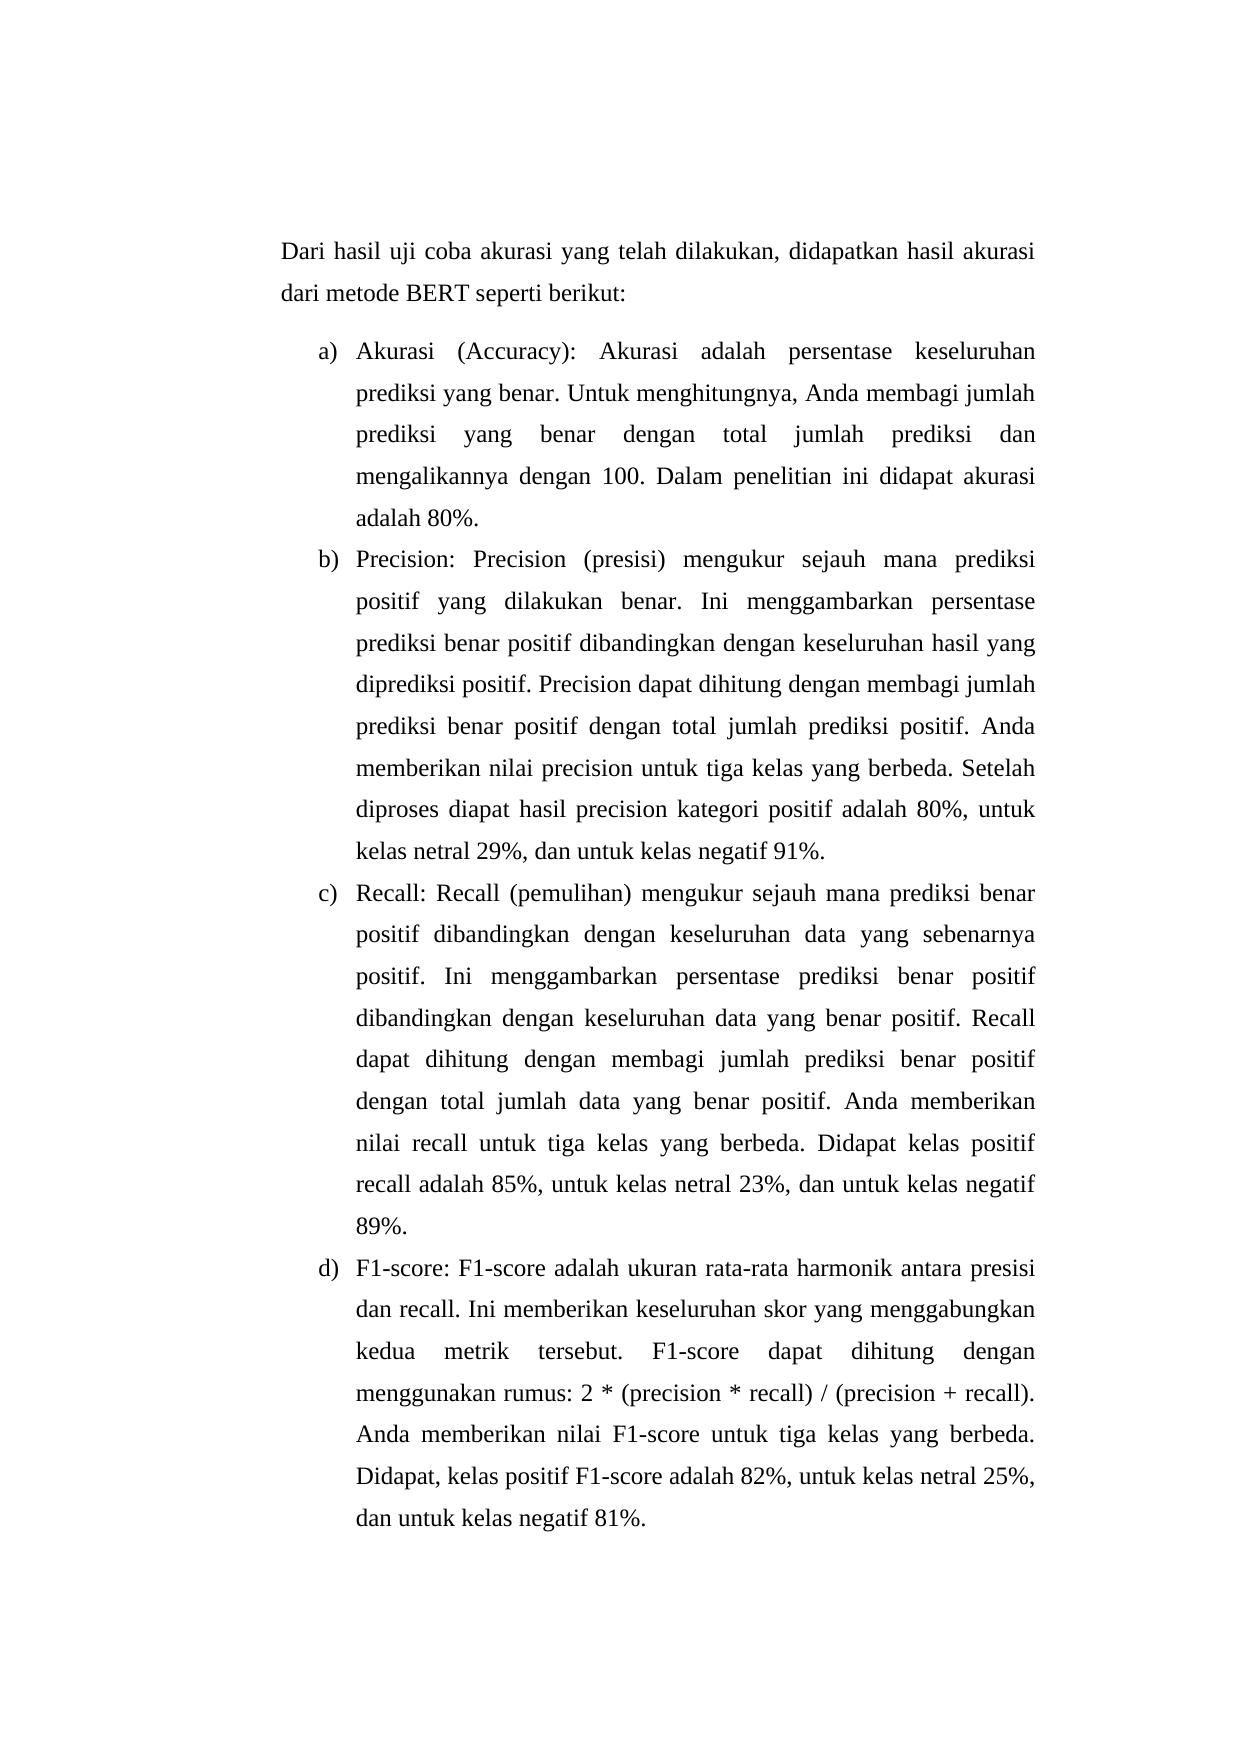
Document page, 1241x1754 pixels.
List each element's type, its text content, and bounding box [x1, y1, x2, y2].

list Recall: Recall (pemulihan) mengukur sejauh mana prediksi benar positif dibandingkan dengan keseluruhan data yang sebenarnya positif. Ini menggambarkan persentase prediksi benar positif dibandingkan dengan keseluruhan data yang benar positif. Recall dapat dihitung dengan membagi jumlah prediksi benar positif dengan total jumlah data yang benar positif. Anda memberikan nilai recall untuk tiga kelas yang berbeda. Didapat kelas positif recall adalah 85%, untuk kelas netral 23%, dan untuk kelas negatif 89%. [318, 878, 1036, 1240]
list Precision: Precision (presisi) mengukur sejauh mana prediksi positif yang dilakukan benar. Ini menggambarkan persentase prediksi benar positif dibandingkan dengan keseluruhan hasil yang diprediksi positif. Precision dapat dihitung dengan membagi jumlah prediksi benar positif dengan total jumlah prediksi positif. Anda memberikan nilai precision untuk tiga kelas yang berbeda. Setelah diproses diapat hasil precision kategori positif adalah 80%, untuk kelas netral 29%, dan untuk kelas negatif 91%. [318, 544, 1036, 865]
list Akurasi (Accuracy): Akurasi adalah persentase keseluruhan prediksi yang benar. Untuk menghitungnya, Anda membagi jumlah prediksi yang benar dengan total jumlah prediksi dan mengalikannya dengan 100. Dalam penelitian ini didapat akurasi adalah 80%. [318, 336, 1036, 532]
list F1-score: F1-score adalah ukuran rata-rata harmonik antara presisi dan recall. Ini memberikan keseluruhan skor yang menggabungkan kedua metrik tersebut. F1-score dapat dihitung dengan menggunakan rumus: 2 * (precision * recall) / (precision + recall). Anda memberikan nilai F1-score untuk tiga kelas yang berbeda. Didapat, kelas positif F1-score adalah 82%, untuk kelas netral 25%, dan untuk kelas negatif 81%. [318, 1253, 1036, 1532]
text Dari hasil uji coba akurasi yang telah dilakukan, didapatkan hasil akurasi dari metode BERT seperti berikut: [281, 236, 1036, 307]
